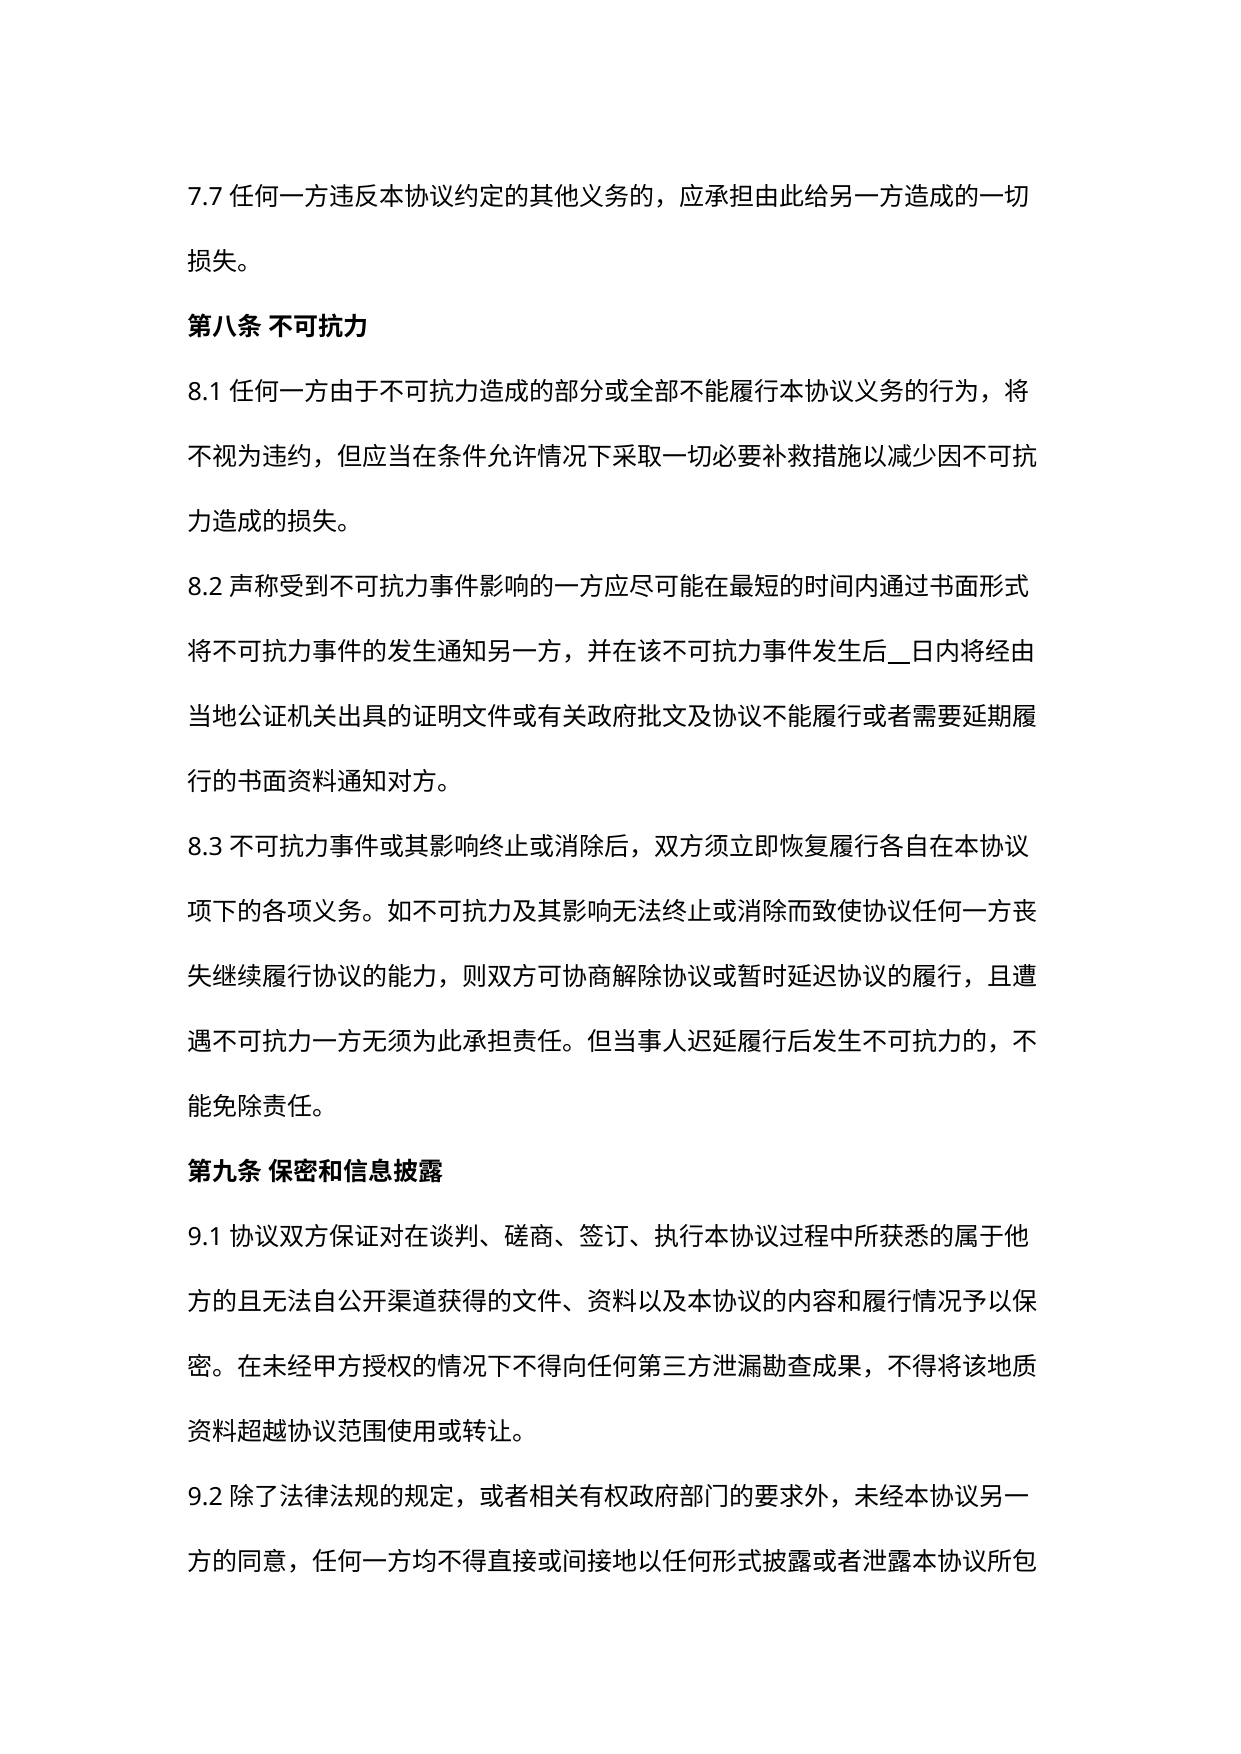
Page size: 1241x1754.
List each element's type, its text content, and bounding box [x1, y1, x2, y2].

text 7.7 任何一方违反本协议约定的其他义务的，应承担由此给另一方造成的一切损失。 [187, 162, 1053, 292]
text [187, 1462, 1053, 1592]
text 8.1 任何一方由于不可抗力造成的部分或全部不能履行本协议义务的行为，将不视为违约，但应当在条件允许情况下采取一切必要补救措施以减少因不可抗力造成的损失。 [187, 357, 1053, 552]
subtitle 第九条 保密和信息披露 [187, 1137, 1053, 1202]
subtitle 第八条 不可抗力 [187, 292, 1053, 357]
text 8.3 不可抗力事件或其影响终止或消除后，双方须立即恢复履行各自在本协议项下的各项义务。如不可抗力及其影响无法终止或消除而致使协议任何一方丧失继续履行协议的能力，则双方可协商解除协议或暂时延迟协议的履行，且遭遇不可抗力一方无须为此承担责任。但当事人迟延履行后发生不可抗力的，不能免除责任。 [187, 812, 1053, 1137]
text 8.2 声称受到不可抗力事件影响的一方应尽可能在最短的时间内通过书面形式将不可抗力事件的发生通知另一方，并在该不可抗力事件发生后 日内将经由当地公证机关出具的证明文件或有关政府批文及协议不能履行或者需要延期履行的书面资料通知对方。 [187, 552, 1053, 812]
text 9.1 协议双方保证对在谈判、磋商、签订、执行本协议过程中所获悉的属于他方的且无法自公开渠道获得的文件、资料以及本协议的内容和履行情况予以保密。在未经甲方授权的情况下不得向任何第三方泄漏勘查成果，不得将该地质资料超越协议范围使用或转让。 [187, 1202, 1053, 1462]
